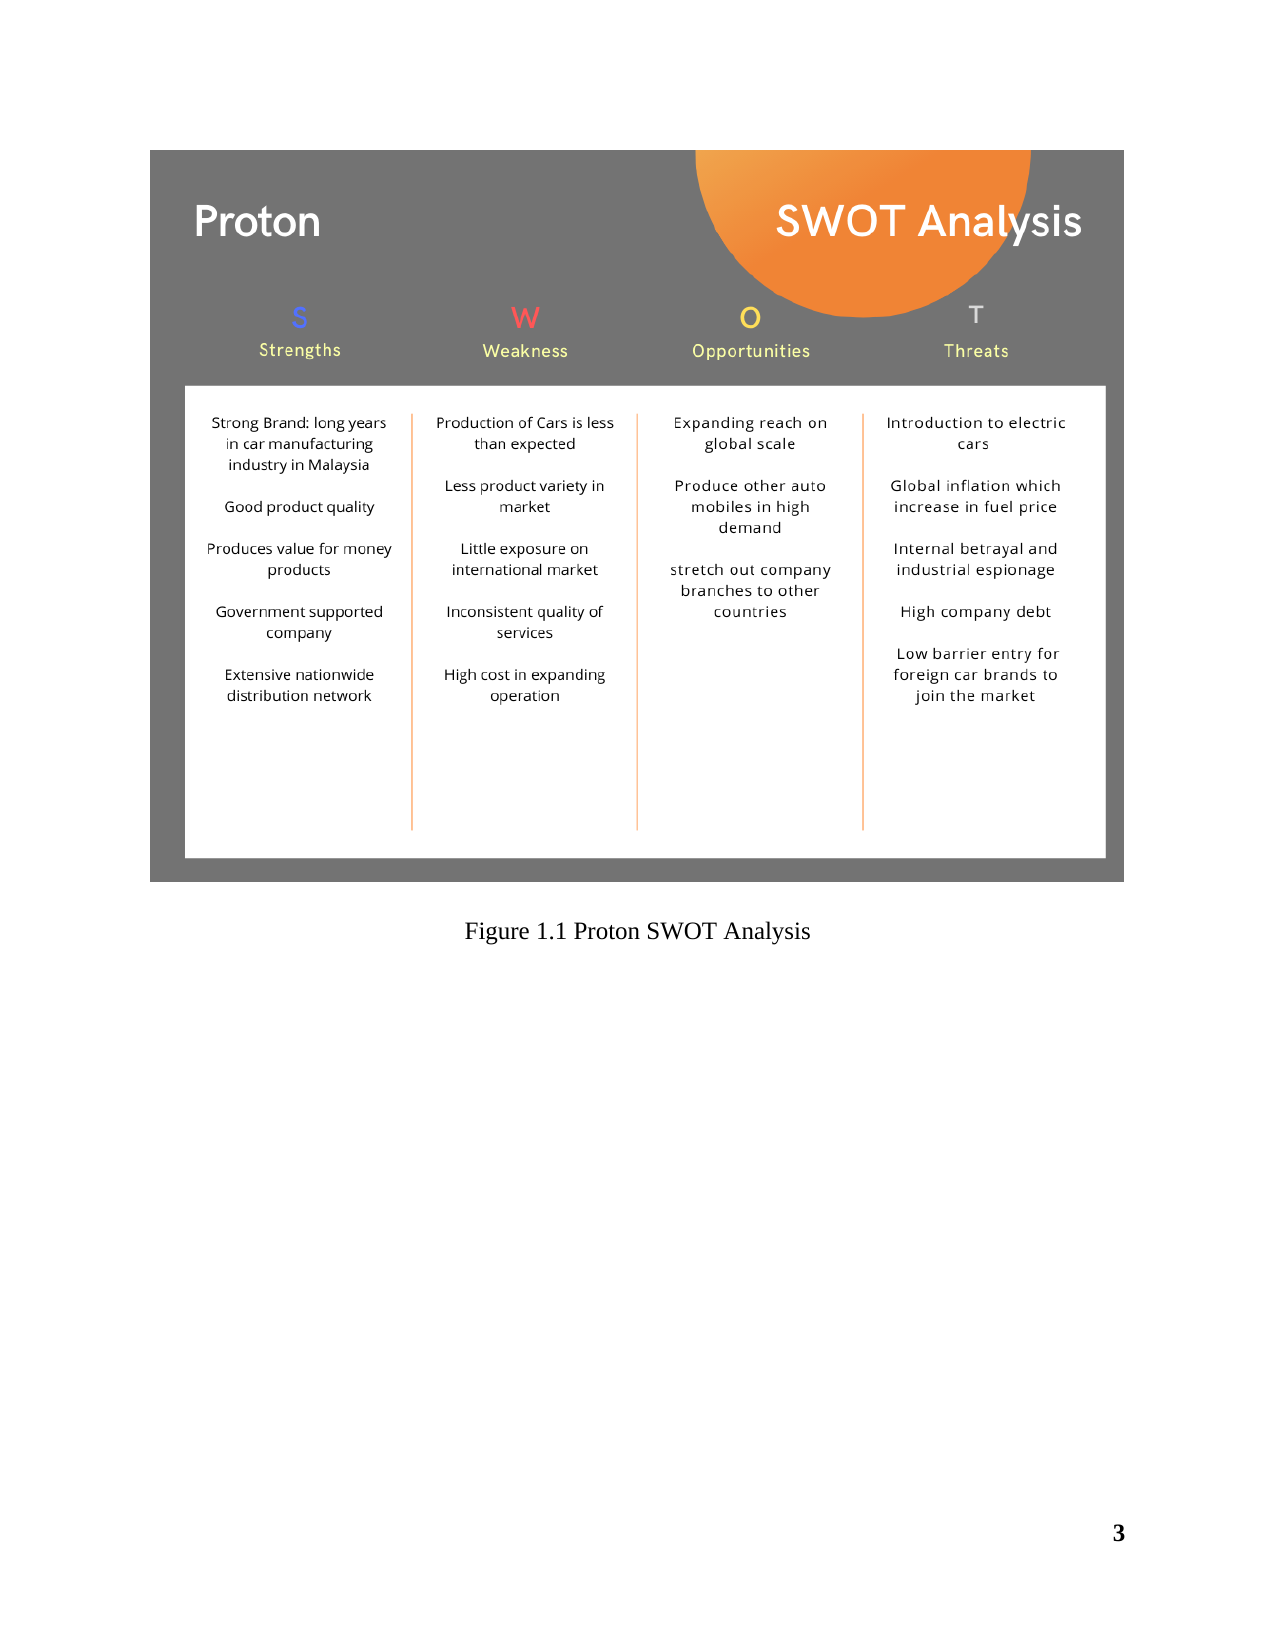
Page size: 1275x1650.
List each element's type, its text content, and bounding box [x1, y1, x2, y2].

picture [150, 150, 1124, 882]
text Figure 1.1 Proton SWOT Analysis [150, 916, 1125, 945]
